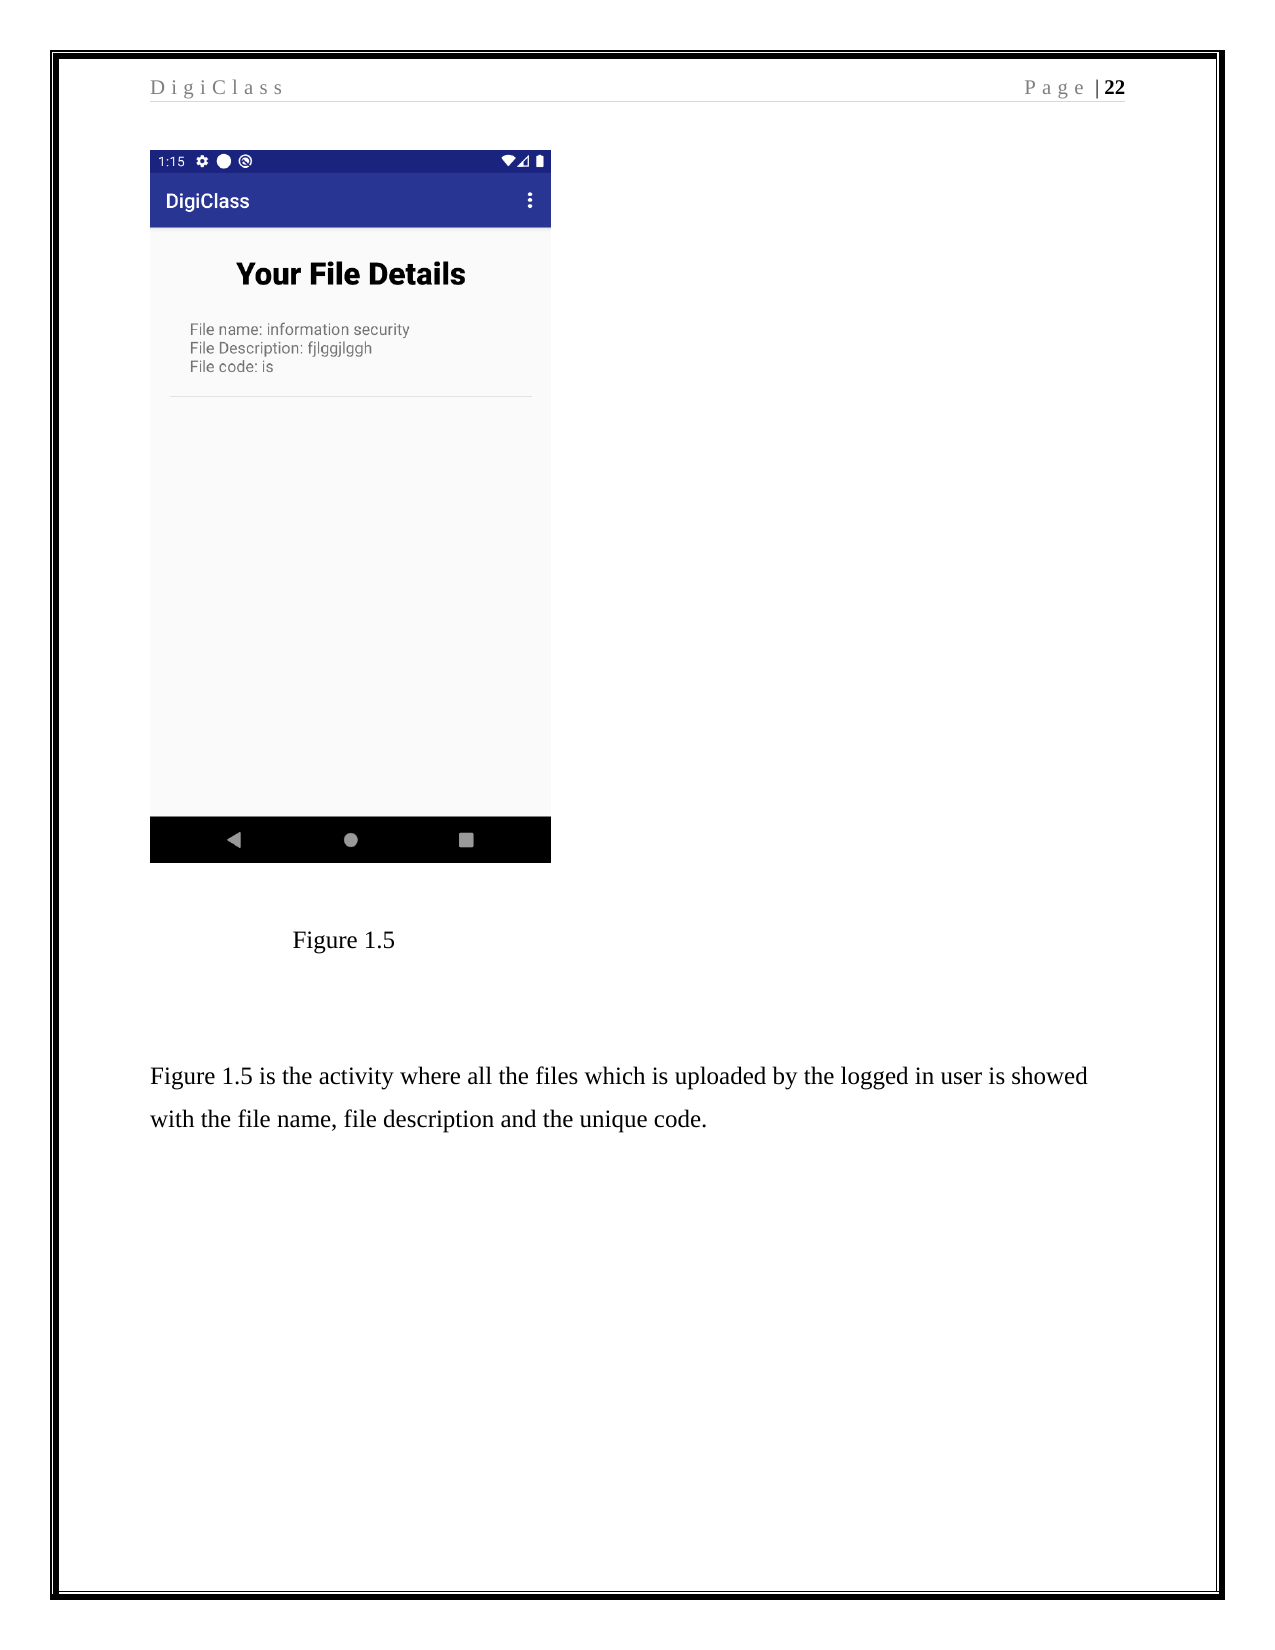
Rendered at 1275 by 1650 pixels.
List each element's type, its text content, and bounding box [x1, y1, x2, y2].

picture [150, 150, 551, 863]
list Figure 1.5 [150, 925, 1125, 953]
list Figure 1.5 is the activity where all the files which is uploaded by the logged in user is showed with the file name, file description and the unique code. [150, 1061, 1125, 1133]
